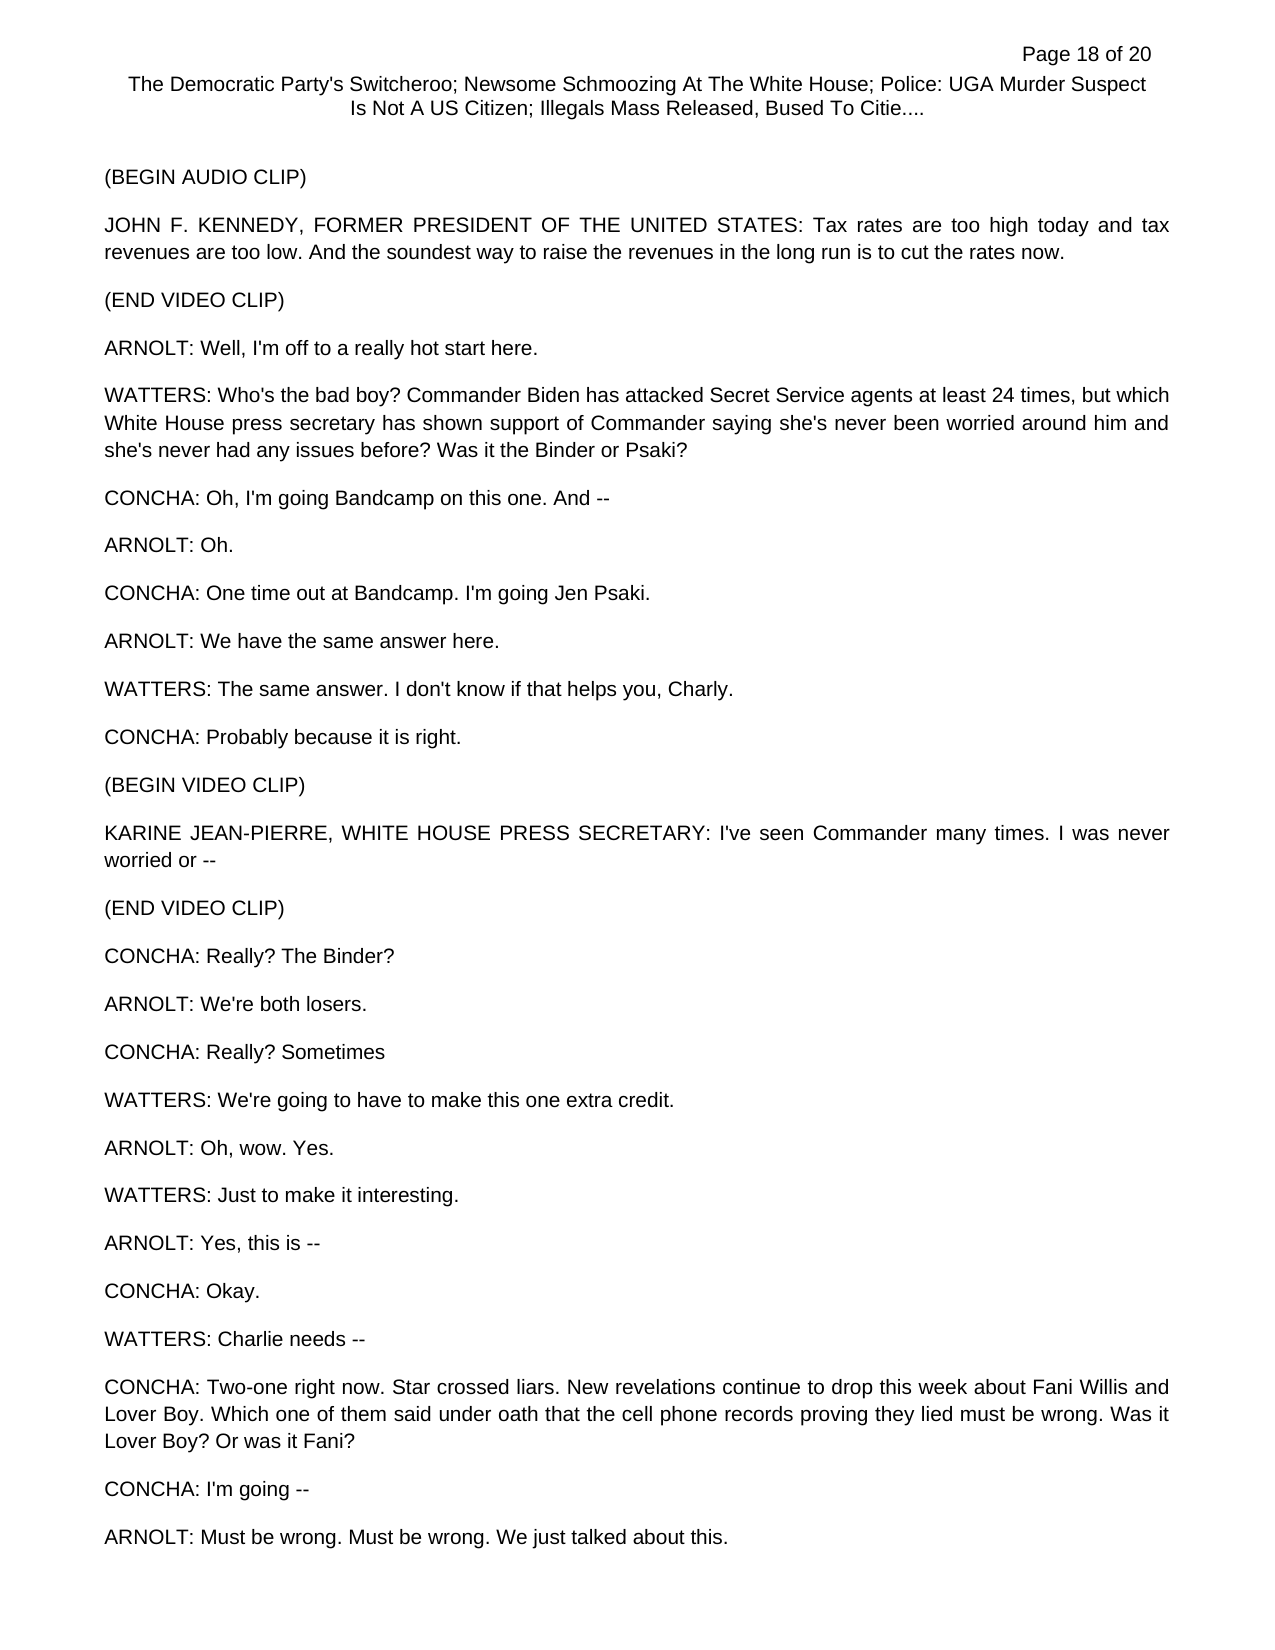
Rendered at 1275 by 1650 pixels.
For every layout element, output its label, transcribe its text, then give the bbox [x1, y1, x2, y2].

text ARNOLT: Yes, this is -- [104, 1228, 1171, 1255]
text ARNOLT: Well, I'm off to a really hot start here. [104, 332, 1171, 359]
text ARNOLT: Oh, wow. Yes. [104, 1132, 1171, 1159]
text ARNOLT: Must be wrong. Must be wrong. We just talked about this. [104, 1522, 1171, 1549]
text CONCHA: One time out at Bandcamp. I'm going Jen Psaki. [104, 578, 1171, 605]
text JOHN F. KENNEDY, FORMER PRESIDENT OF THE UNITED STATES: Tax rates are too high today and tax revenues are too low. And the soundest way to raise the revenues in the long run is to cut the rates now. [104, 209, 1171, 263]
text CONCHA: I'm going -- [104, 1474, 1171, 1501]
text ARNOLT: We have the same answer here. [104, 626, 1171, 653]
text WATTERS: Who's the bad boy? Commander Biden has attacked Secret Service agents at least 24 times, but which White House press secretary has shown support of Commander saying she's never been worried around him and she's never had any issues before? Was it the Binder or Psaki? [104, 380, 1171, 461]
text (BEGIN VIDEO CLIP) [104, 770, 1171, 797]
text WATTERS: Charlie needs -- [104, 1324, 1171, 1351]
text WATTERS: The same answer. I don't know if that helps you, Charly. [104, 674, 1171, 701]
text WATTERS: We're going to have to make this one extra credit. [104, 1084, 1171, 1111]
text CONCHA: Okay. [104, 1276, 1171, 1303]
text ARNOLT: We're both losers. [104, 988, 1171, 1016]
text WATTERS: Just to make it interesting. [104, 1180, 1171, 1207]
text CONCHA: Really? The Binder? [104, 941, 1171, 968]
text (END VIDEO CLIP) [104, 893, 1171, 920]
text ARNOLT: Oh. [104, 530, 1171, 557]
text KARINE JEAN-PIERRE, WHITE HOUSE PRESS SECRETARY: I've seen Commander many times. I was never worried or -- [104, 818, 1171, 872]
text CONCHA: Oh, I'm going Bandcamp on this one. And -- [104, 482, 1171, 509]
text (BEGIN AUDIO CLIP) [104, 161, 1171, 188]
text (END VIDEO CLIP) [104, 284, 1171, 311]
text CONCHA: Really? Sometimes [104, 1036, 1171, 1063]
text CONCHA: Probably because it is right. [104, 722, 1171, 749]
text CONCHA: Two-one right now. Star crossed liars. New revelations continue to drop this week about Fani Willis and Lover Boy. Which one of them said under oath that the cell phone records proving they lied must be wrong. Was it Lover Boy? Or was it Fani? [104, 1372, 1171, 1453]
